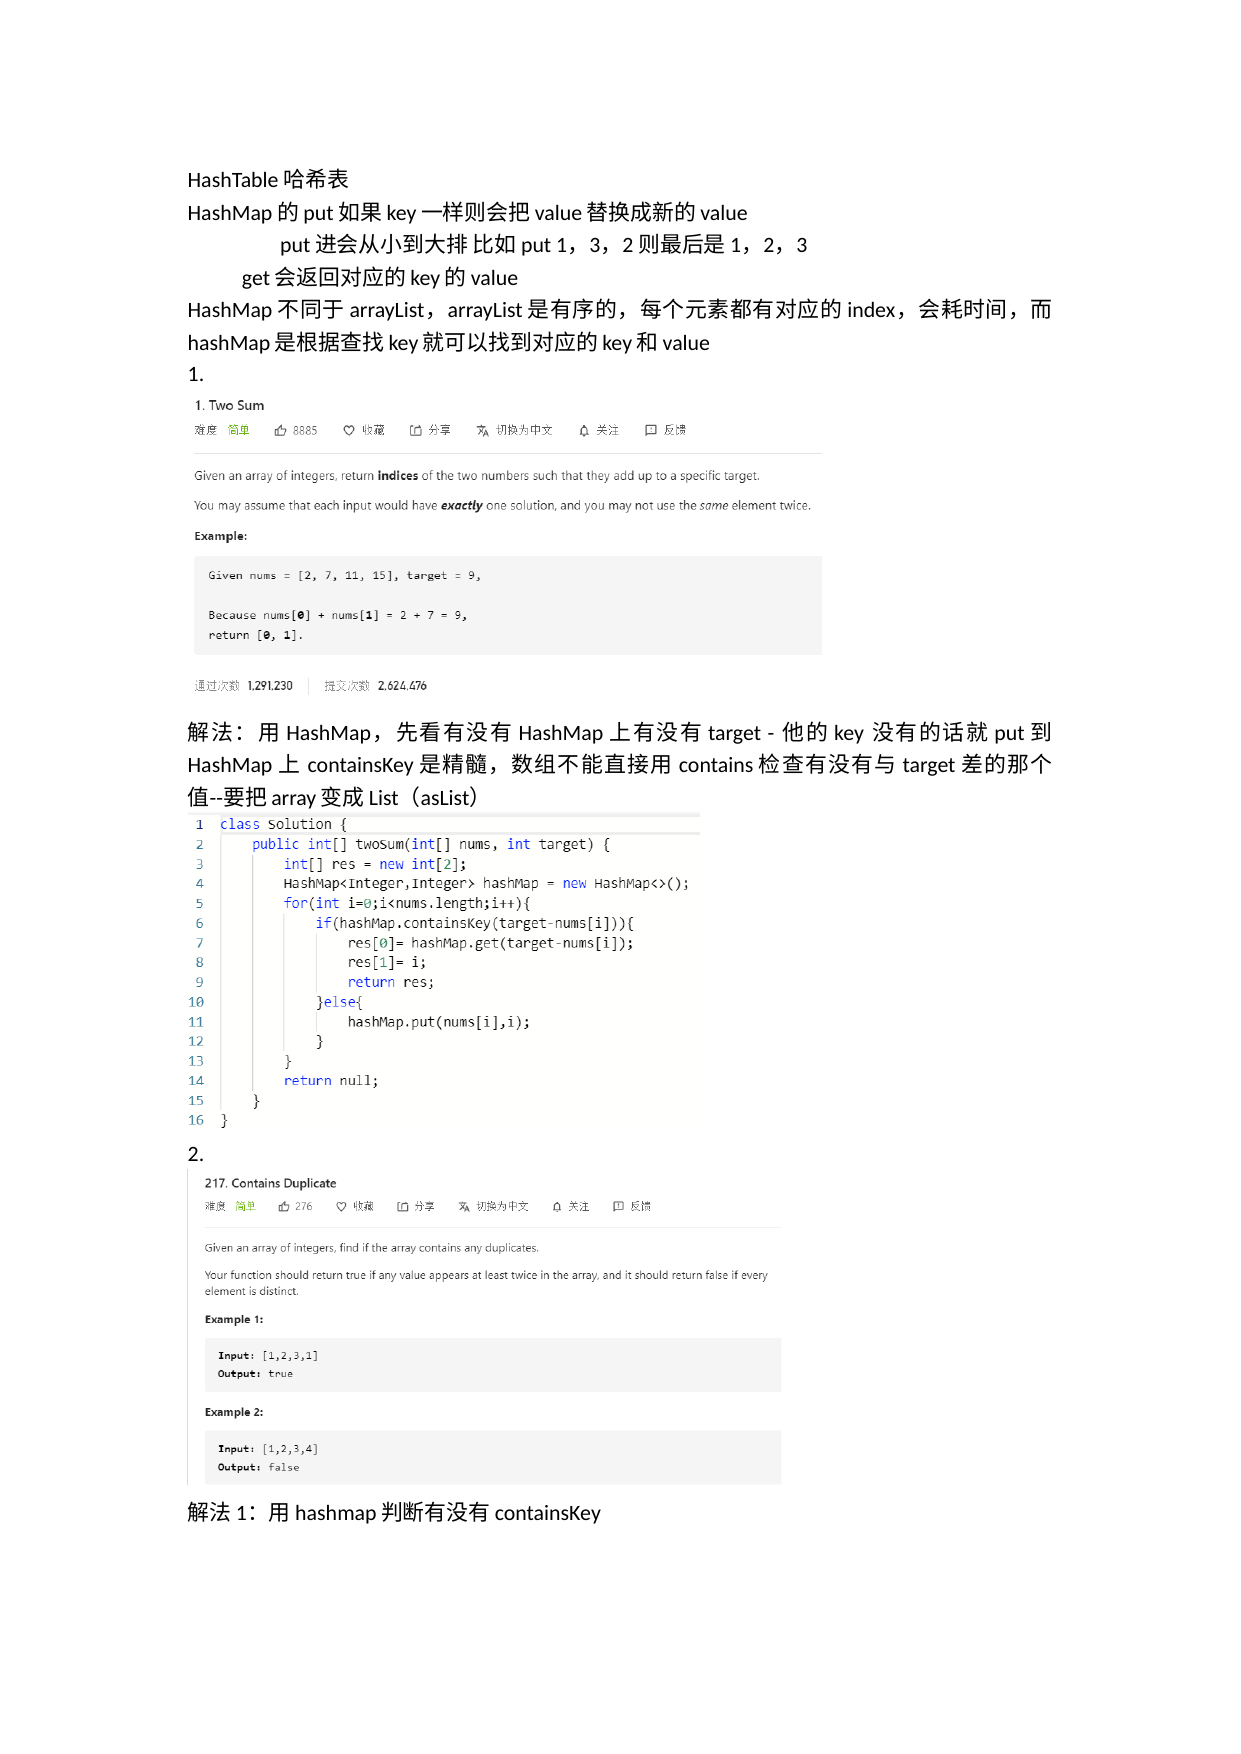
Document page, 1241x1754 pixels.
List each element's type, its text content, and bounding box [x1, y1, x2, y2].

text 2. [187, 1137, 1053, 1169]
picture [187, 812, 701, 1129]
text put进会从小到大排 比如put 1，3，2 则最后是1，2，3 [187, 227, 1053, 259]
text 1. [187, 357, 1053, 389]
text HashTable 哈希表 [187, 162, 1053, 194]
picture [187, 389, 823, 698]
text 解法：用HashMap，先看有没有HashMap上有没有target - 他的key 没有的话就put到HashMap上 containsKey是精髓，数组不能直接用contains检查有没有与target差的那个值--要把array变成List（asList） [187, 714, 1053, 812]
text 解法1：用hashmap判断有没有containsKey [187, 1494, 1053, 1527]
picture [187, 1169, 782, 1485]
text get会返回对应的key的value [187, 259, 1053, 292]
text HashMap不同于arrayList，arrayList是有序的，每个元素都有对应的index，会耗时间，而hashMap是根据查找key就可以找到对应的key和value [187, 292, 1053, 357]
text HashMap的put 如果key一样则会把value替换成新的value [187, 194, 1053, 227]
